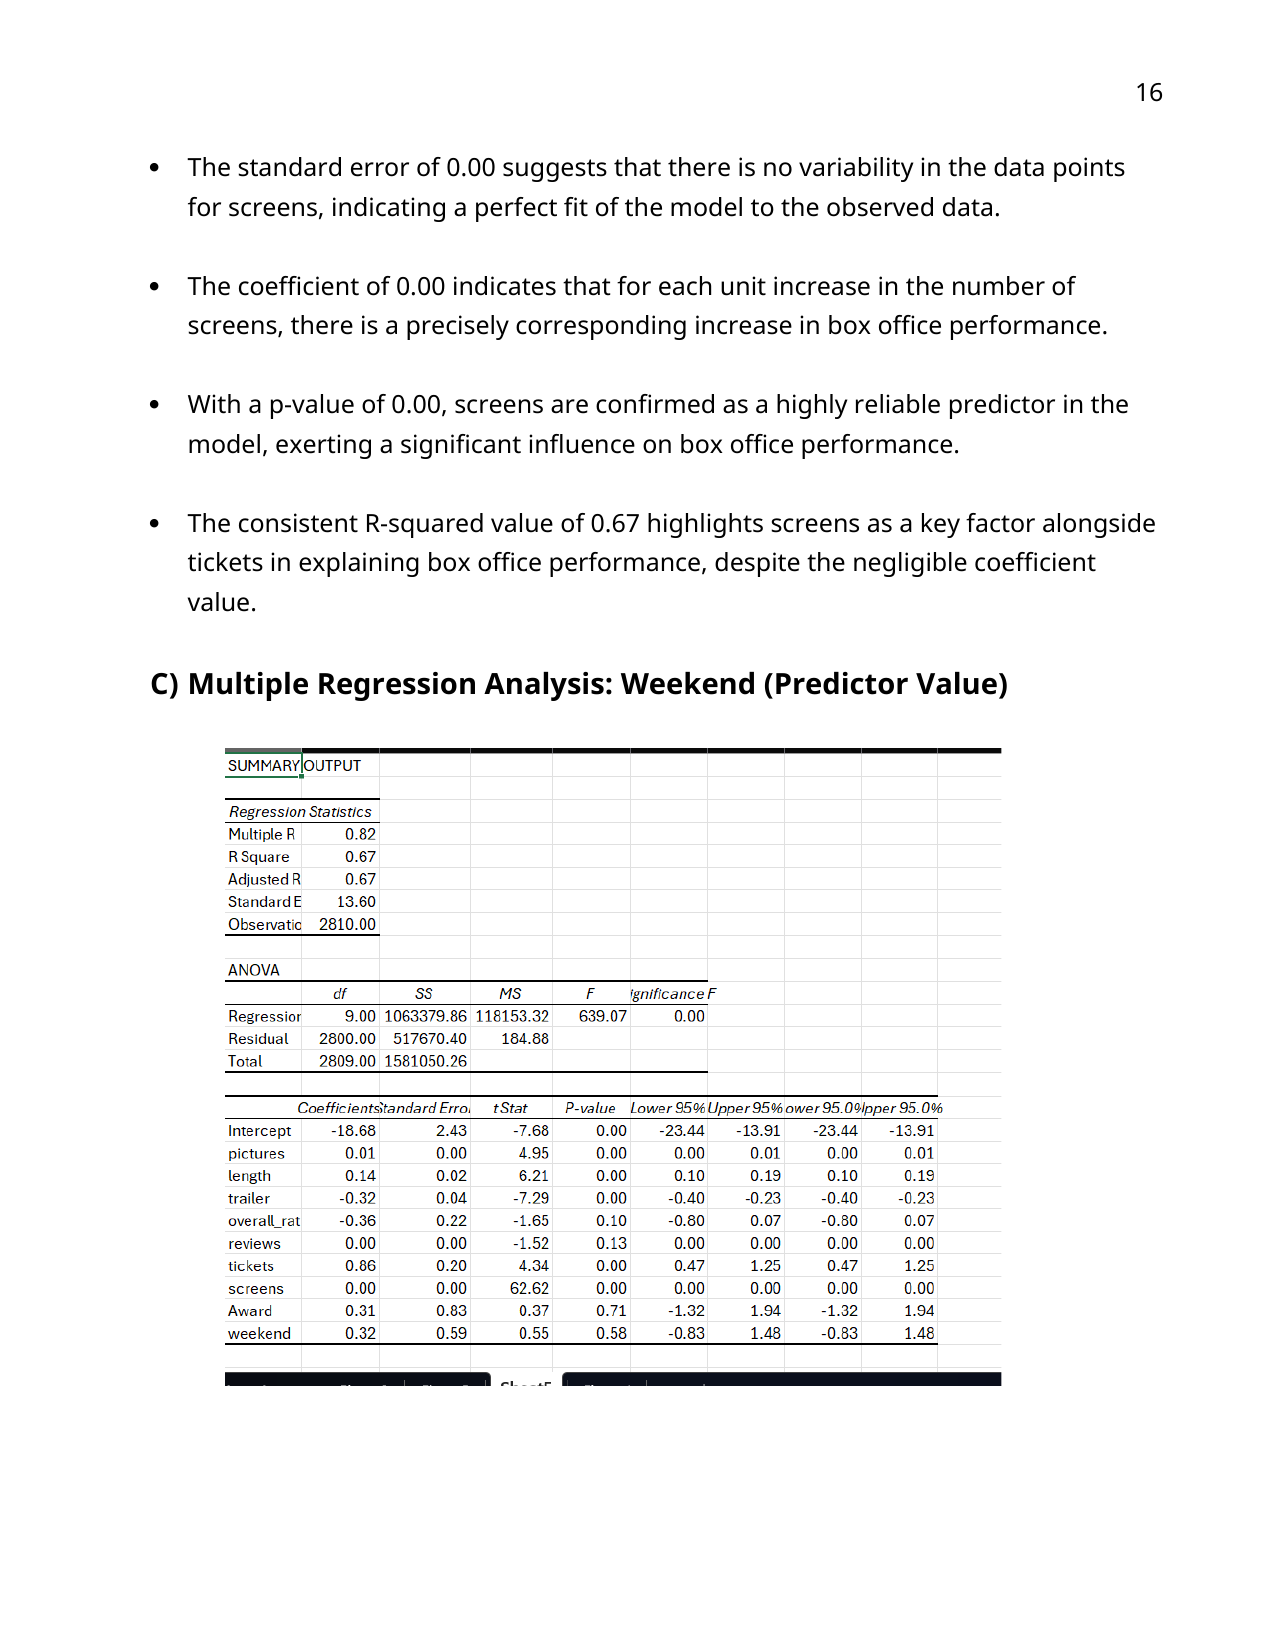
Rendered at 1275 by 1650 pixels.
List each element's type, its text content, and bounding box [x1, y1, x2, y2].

list The consistent R-squared value of 0.67 highlights screens as a key factor alongside tickets in explaining box office performance, despite the negligible coefficient value. [150, 505, 1162, 618]
list Multiple Regression Analysis: Weekend (Predictor Value) [150, 663, 1162, 703]
picture [225, 748, 1002, 1386]
list The standard error of 0.00 suggests that there is no variability in the data points for screens, indicating a perfect fit of the model to the observed data. [150, 150, 1162, 223]
list With a p-value of 0.00, screens are confirmed as a highly reliable predictor in the model, exerting a significant influence on box office performance. [150, 387, 1162, 460]
list The coefficient of 0.00 indicates that for each unit increase in the number of screens, there is a precisely corresponding increase in box office performance. [150, 268, 1162, 342]
